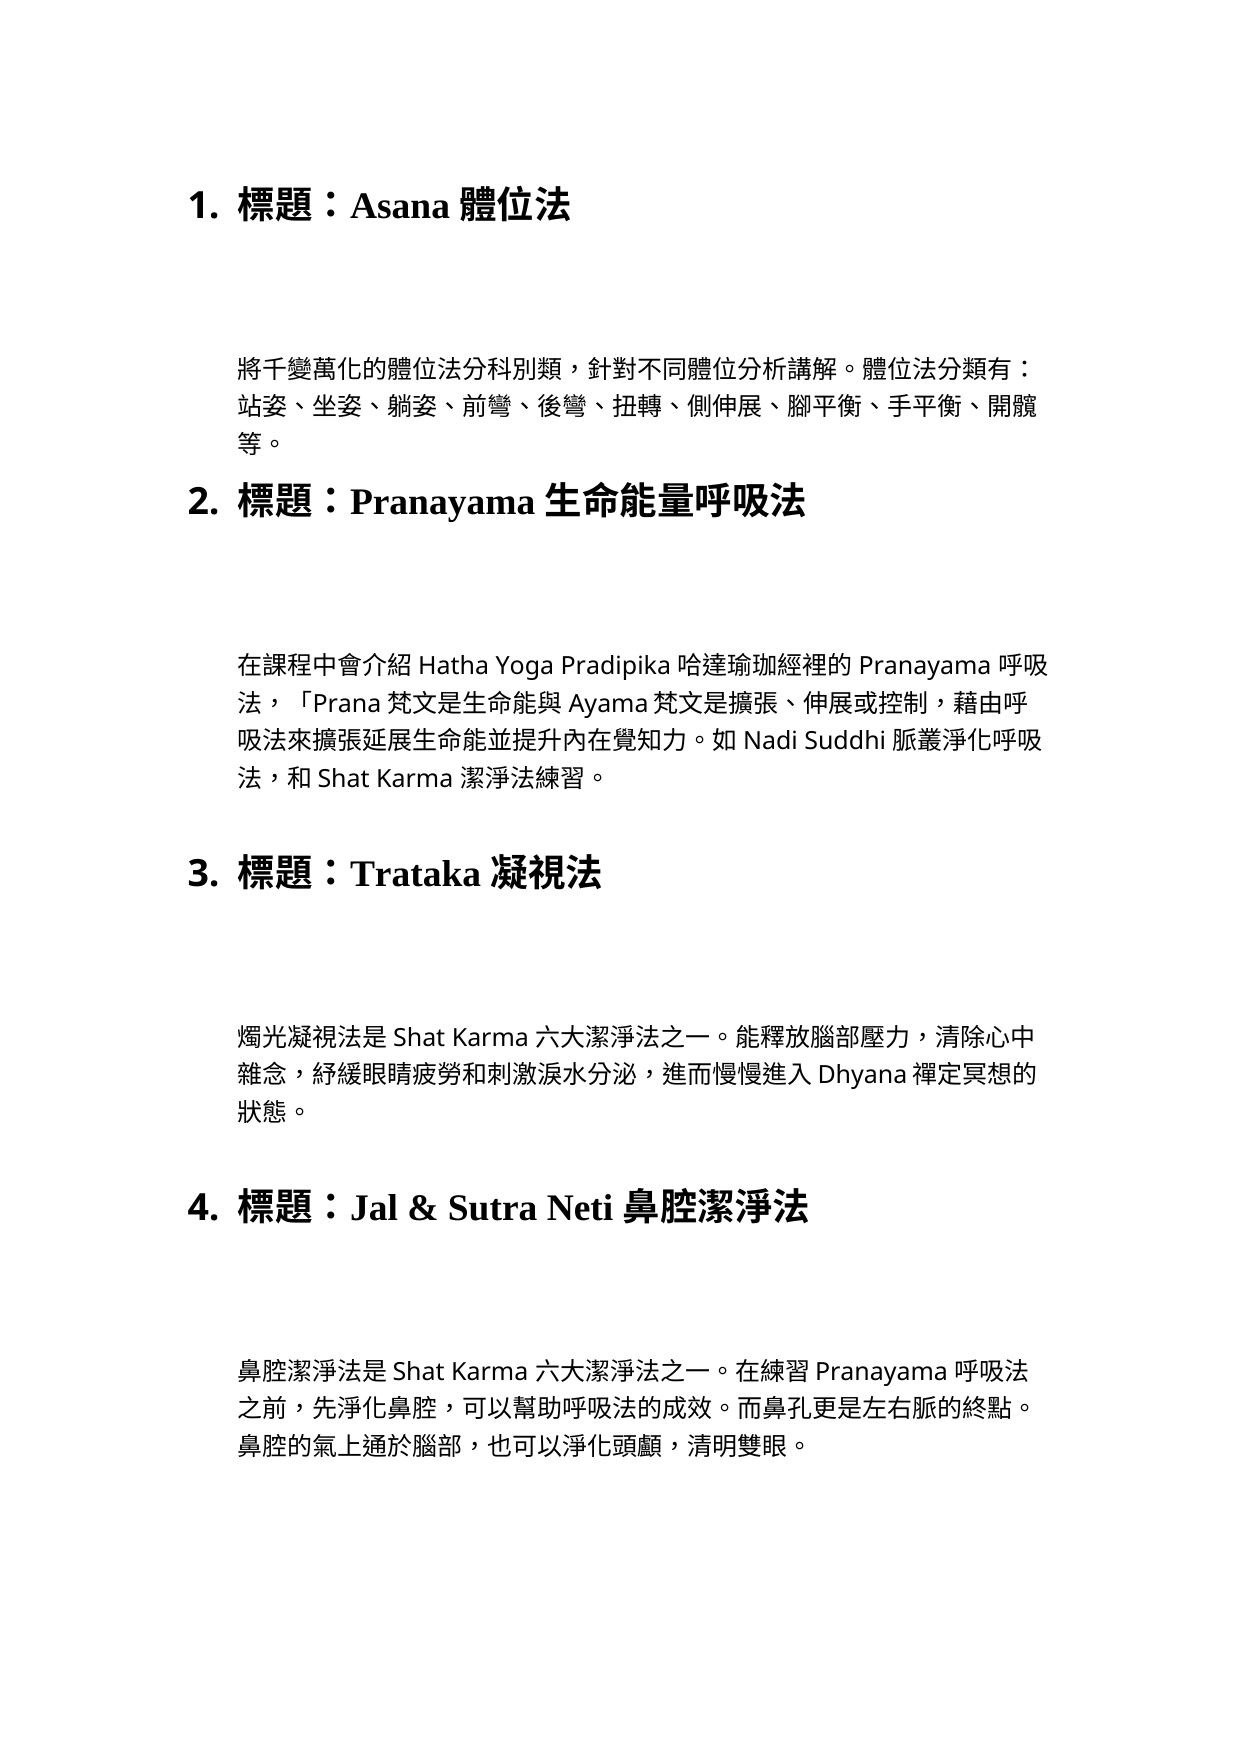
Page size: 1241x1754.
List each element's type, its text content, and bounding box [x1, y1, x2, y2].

subtitle 標題：Pranayama 生命能量呼吸法 [187, 461, 1053, 536]
subtitle 標題：Trataka 凝視法 [187, 832, 1053, 907]
subtitle 標題：Asana 體位法 [187, 164, 1053, 239]
list 燭光凝視法是 Shat Karma 六大潔淨法之一。能釋放腦部壓力，清除心中雜念，紓緩眼睛疲勞和刺激淚水分泌，進而慢慢進入Dhyana禪定冥想的狀態。 [237, 1016, 1053, 1129]
list 將千變萬化的體位法分科別類，針對不同體位分析講解。體位法分類有：站姿、坐姿、躺姿、前彎、後彎、扭轉、側伸展、腳平衡、手平衡、開髖等。 [237, 348, 1053, 461]
text 在課程中會介紹 Hatha Yoga Pradipika 哈達瑜珈經裡的 Pranayama 呼吸法，「Prana 梵文是生命能與 Ayama梵文是擴張、伸展或控制，藉由呼吸法來擴張延展生命能並提升內在覺知力。如 Nadi Suddhi 脈叢淨化呼吸法，和Shat Karma 潔淨法練習。 [237, 645, 1053, 795]
list 鼻腔潔淨法是Shat Karma 六大潔淨法之一。在練習Pranayama 呼吸法之前，先淨化鼻腔，可以幫助呼吸法的成效。而鼻孔更是左右脈的終點。鼻腔的氣上通於腦部，也可以淨化頭顱，清明雙眼。 [237, 1350, 1053, 1463]
subtitle 標題：Jal & Sutra Neti 鼻腔潔淨法 [187, 1166, 1053, 1241]
